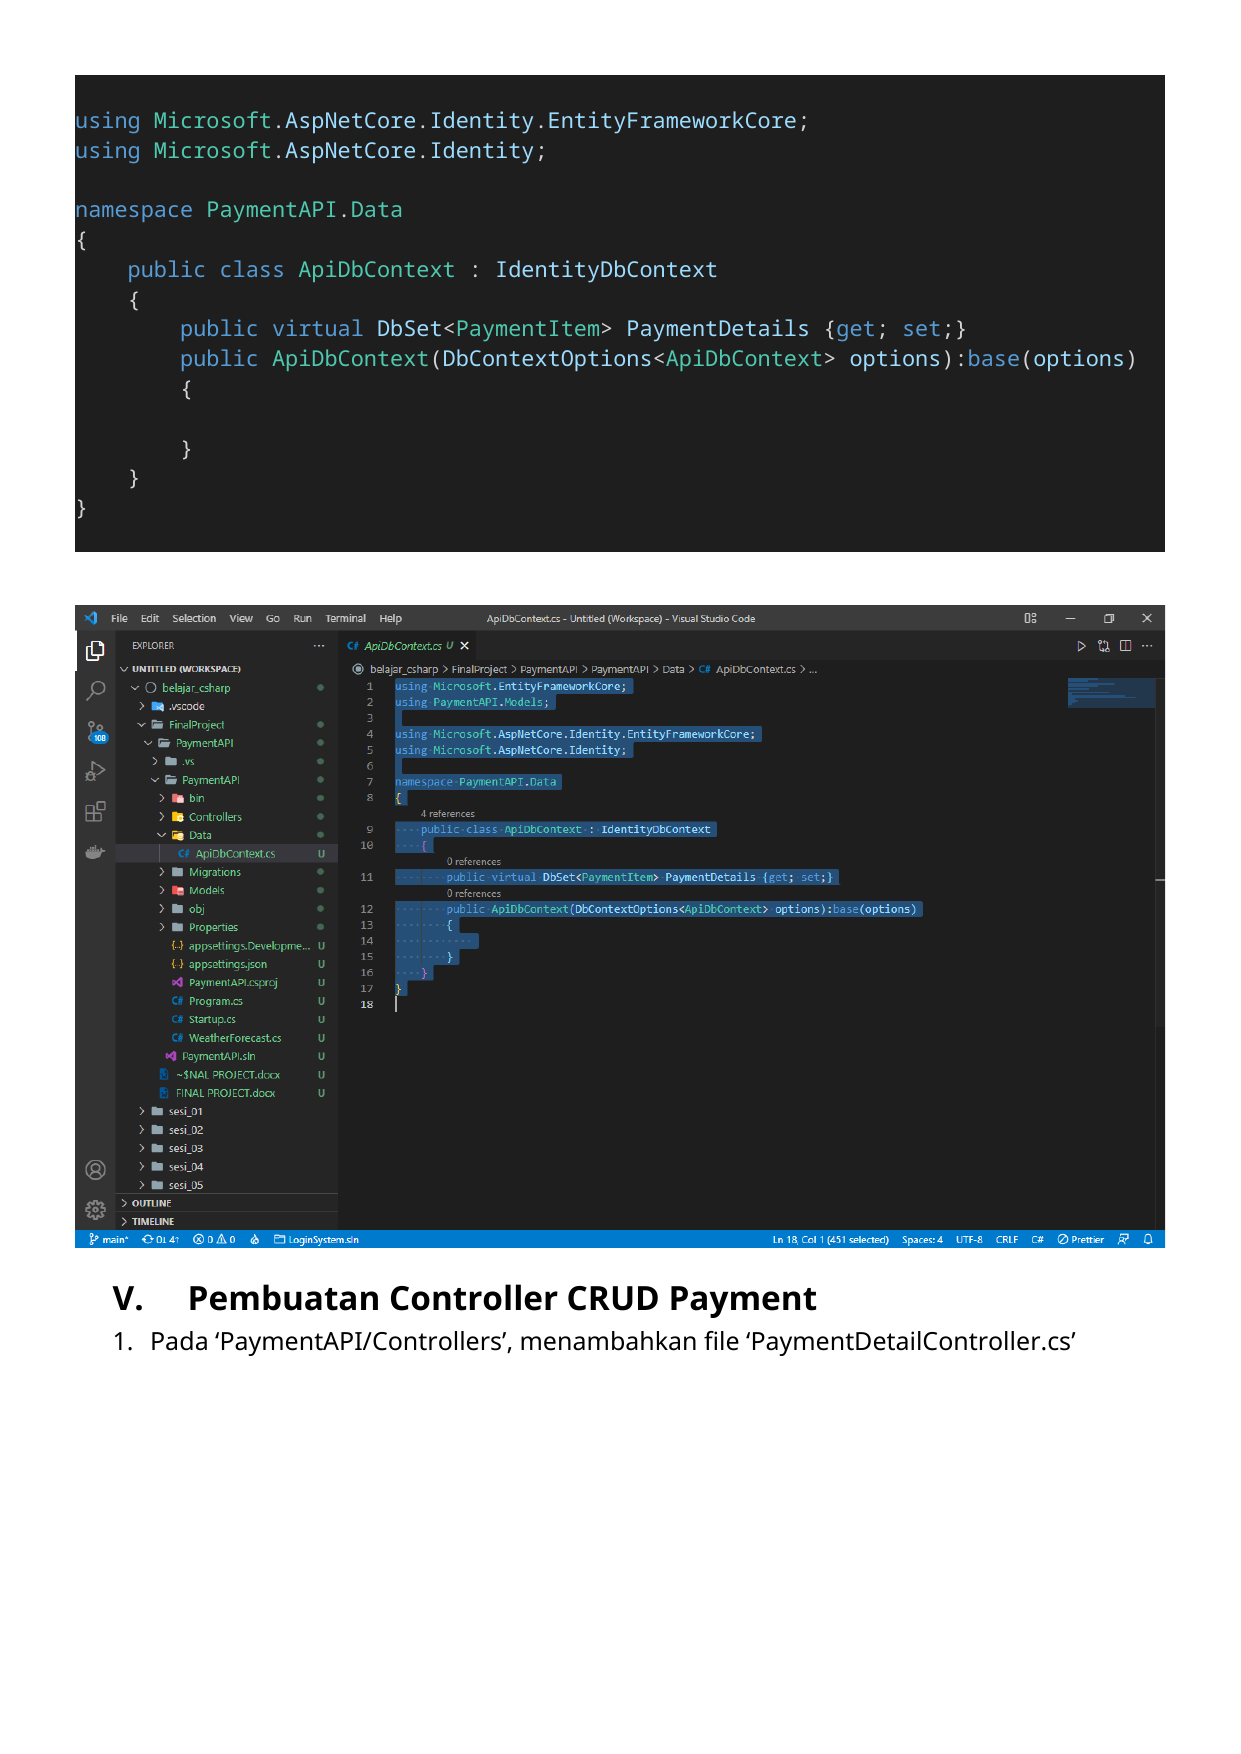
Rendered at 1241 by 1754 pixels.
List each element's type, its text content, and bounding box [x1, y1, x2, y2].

text } [75, 462, 1165, 492]
list Pada ‘PaymentAPI/Controllers’, menambahkan file ‘PaymentDetailController.cs’ [112, 1324, 1165, 1358]
text public virtual DbSet<PaymentItem> PaymentDetails {get; set;} [75, 313, 1165, 343]
text using Microsoft.AspNetCore.Identity.EntityFrameworkCore; [75, 105, 1165, 134]
text public class ApiDbContext : IdentityDbContext [75, 254, 1165, 283]
text { [75, 373, 1165, 403]
picture [75, 605, 1166, 1248]
text namespace PaymentAPI.Data [75, 194, 1165, 224]
text { [75, 224, 1165, 254]
text } [75, 432, 1165, 462]
text } [75, 492, 1165, 522]
text public ApiDbContext(DbContextOptions<ApiDbContext> options):base(options) [75, 343, 1165, 373]
text using Microsoft.AspNetCore.Identity; [75, 134, 1165, 164]
subtitle Pembuatan Controller CRUD Payment [112, 1275, 1165, 1320]
text { [75, 283, 1165, 313]
